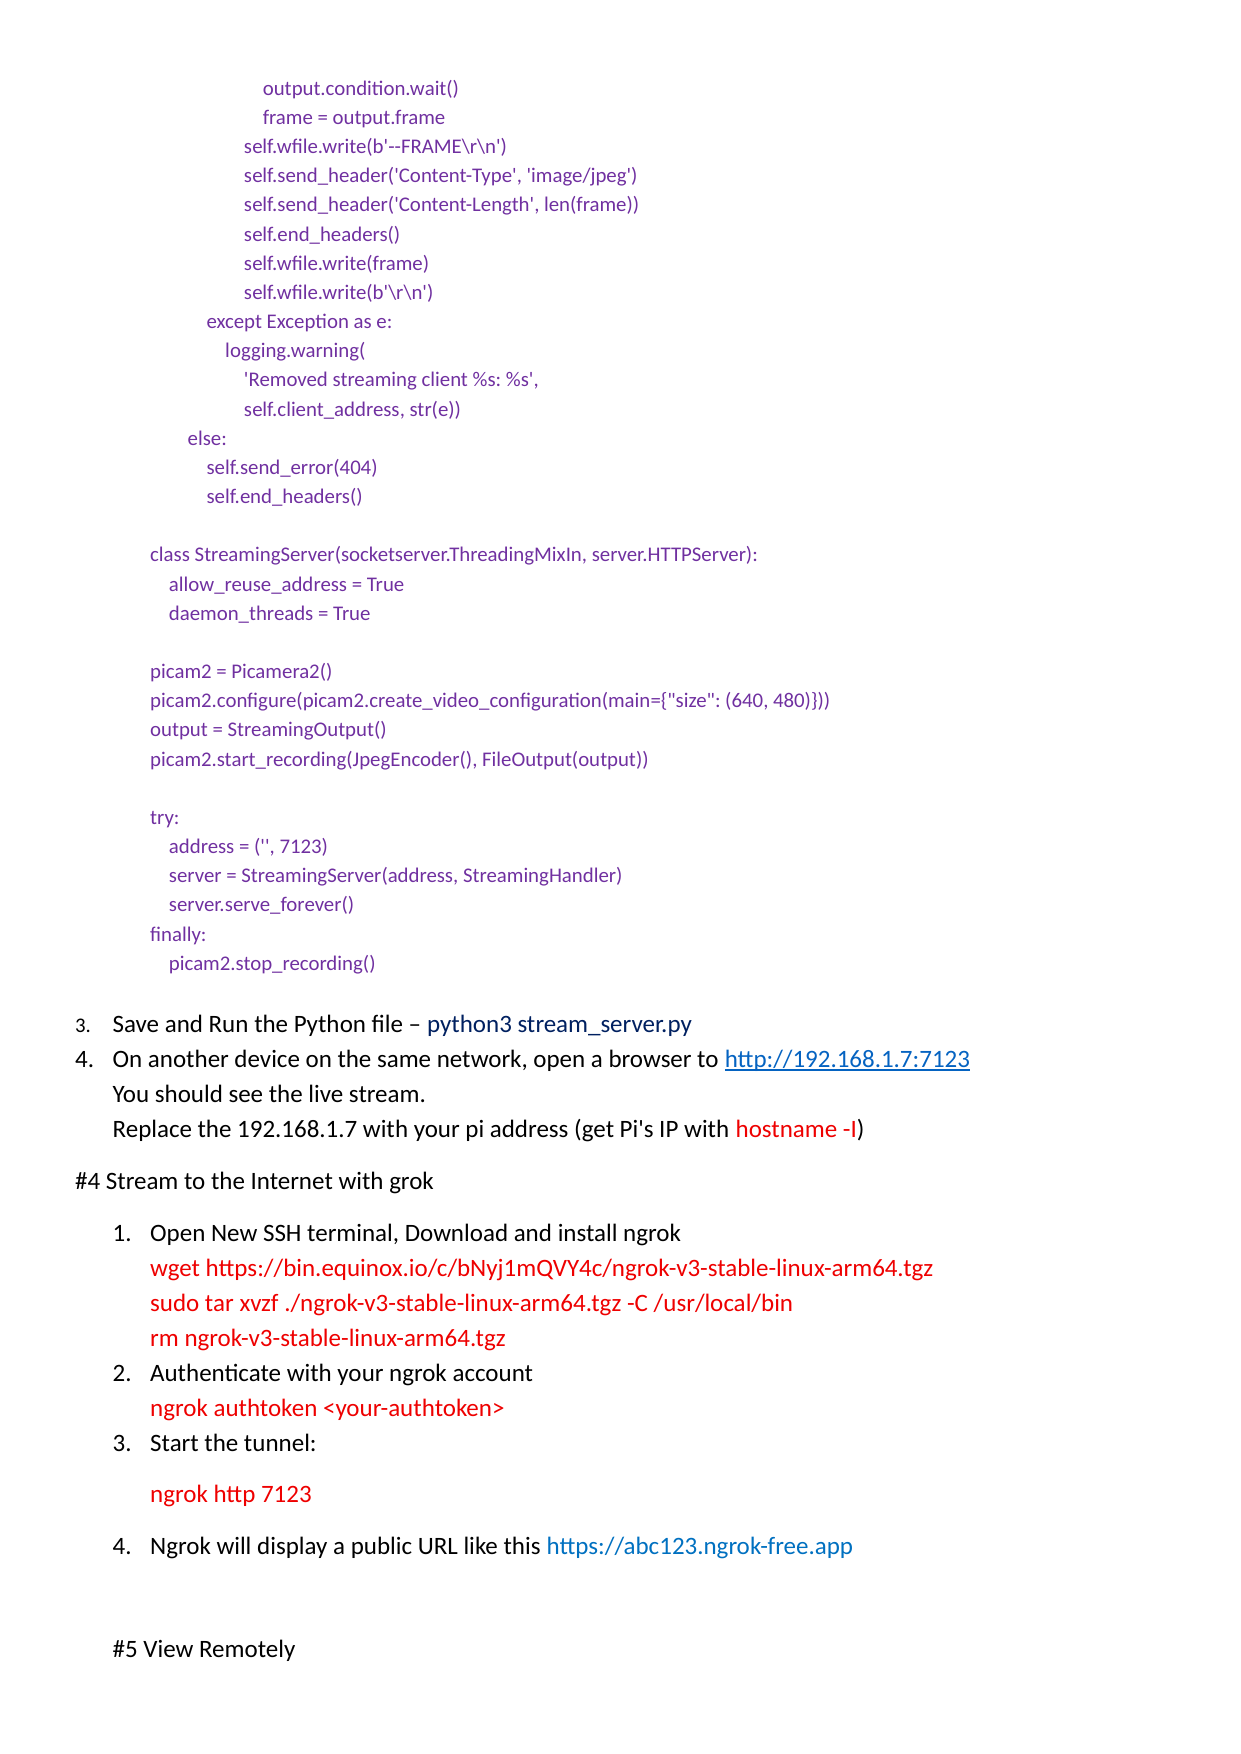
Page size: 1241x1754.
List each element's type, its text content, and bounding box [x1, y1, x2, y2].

text #5 View Remotely [112, 1633, 1165, 1664]
list picam2.stop_recording() [150, 950, 1165, 975]
list picam2.configure(picam2.create_video_configuration(main={"size": (640, 480)})) [150, 687, 1165, 713]
list self.wfile.write(b'\r\n') [150, 279, 1165, 304]
list self.end_headers() [150, 221, 1165, 246]
list class StreamingServer(socketserver.ThreadingMixIn, server.HTTPServer): [150, 542, 1165, 567]
list address = ('', 7123) [150, 833, 1165, 859]
list wget https://bin.equinox.io/c/bNyj1mQVY4c/ngrok-v3-stable-linux-arm64.tgz [150, 1252, 1165, 1282]
list output.condition.wait() [150, 75, 1165, 100]
list Start the tunnel: [112, 1427, 1165, 1457]
list self.client_address, str(e)) [150, 396, 1165, 421]
list logging.warning( [150, 337, 1165, 363]
list else: [150, 425, 1165, 450]
list self.end_headers() [150, 483, 1165, 509]
list picam2.start_recording(JpegEncoder(), FileOutput(output)) [150, 746, 1165, 771]
list allow_reuse_address = True [150, 571, 1165, 596]
list finally: [150, 921, 1165, 946]
list Ngrok will display a public URL like this https://abc123.ngrok-free.app [112, 1530, 1165, 1561]
list 'Removed streaming client %s: %s', [150, 367, 1165, 392]
list try: [150, 804, 1165, 829]
list self.wfile.write(b'--FRAME\r\n') [150, 133, 1165, 159]
text ngrok http 7123 [150, 1478, 1165, 1509]
list self.send_header('Content-Type', 'image/jpeg') [150, 162, 1165, 188]
list sudo tar xvzf ./ngrok-v3-stable-linux-arm64.tgz -C /usr/local/bin [150, 1287, 1165, 1317]
list You should see the live stream. [112, 1078, 1165, 1109]
list self.wfile.write(frame) [150, 250, 1165, 275]
list Open New SSH terminal, Download and install ngrok [112, 1217, 1165, 1247]
list self.send_header('Content-Length', len(frame)) [150, 192, 1165, 217]
list Save and Run the Python file – python3 stream_server.py [75, 1008, 1165, 1039]
list self.send_error(404) [150, 454, 1165, 479]
list frame = output.frame [150, 104, 1165, 129]
list except Exception as e: [150, 308, 1165, 334]
list On another device on the same network, open a browser to http://192.168.1.7:7123 [75, 1043, 1165, 1074]
list server = StreamingServer(address, StreamingHandler) [150, 862, 1165, 888]
text #4 Stream to the Internet with grok [75, 1165, 1165, 1196]
list rm ngrok-v3-stable-linux-arm64.tgz [150, 1322, 1165, 1352]
list output = StreamingOutput() [150, 717, 1165, 742]
list server.serve_forever() [150, 892, 1165, 917]
list ngrok authtoken <your-authtoken> [150, 1392, 1165, 1422]
list Authenticate with your ngrok account [112, 1357, 1165, 1387]
list daemon_threads = True [150, 600, 1165, 625]
list picam2 = Picamera2() [150, 658, 1165, 684]
list Replace the 192.168.1.7 with your pi address (get Pi's IP with hostname -I) [112, 1113, 1165, 1144]
